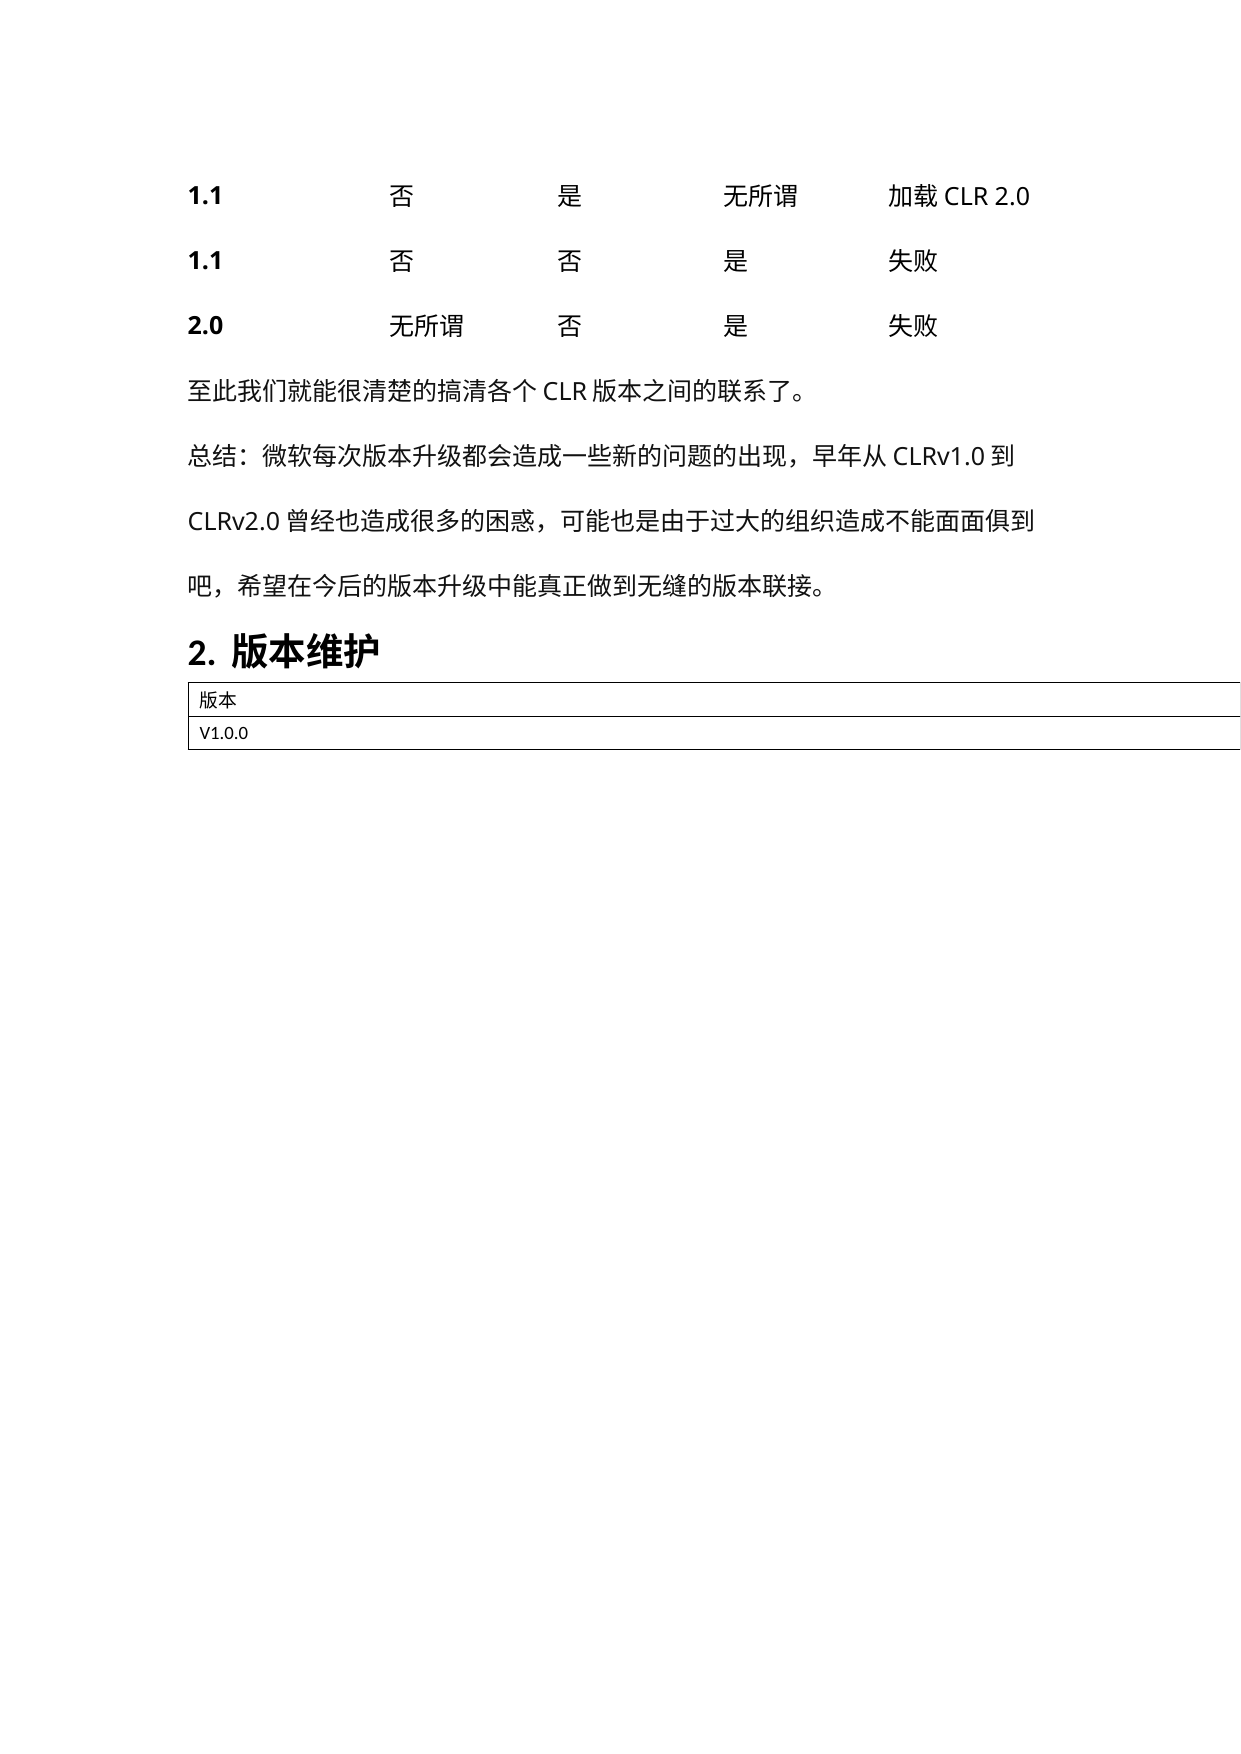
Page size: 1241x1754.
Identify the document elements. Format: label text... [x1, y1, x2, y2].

text 至此我们就能很清楚的搞清各个CLR版本之间的联系了。 [187, 357, 1053, 422]
table_cell 失败 [889, 227, 1053, 292]
table_cell 是 [723, 227, 889, 292]
table_cell 1.1 [188, 162, 389, 227]
table_cell 无所谓 [723, 162, 889, 227]
table_cell 否 [558, 292, 723, 357]
table_cell 否 [389, 162, 557, 227]
table_cell 否 [389, 227, 557, 292]
table_cell 是 [558, 162, 723, 227]
table_header 版本 [189, 683, 1240, 716]
text 总结：微软每次版本升级都会造成一些新的问题的出现，早年从CLRv1.0到CLRv2.0曾经也造成很多的困惑，可能也是由于过大的组织造成不能面面俱到吧，希望在今后的版本升级中能真正做到无缝的版本联接。 [187, 422, 1053, 617]
table_cell 加载CLR 2.0 [889, 162, 1053, 227]
table_cell 无所谓 [389, 292, 557, 357]
table_cell 否 [558, 227, 723, 292]
subtitle 版本维护 [187, 617, 1053, 682]
table_cell 2.0 [188, 292, 389, 357]
table_cell 1.1 [188, 227, 389, 292]
table_cell V1.0.0 [189, 717, 1240, 749]
table_cell 失败 [889, 292, 1053, 357]
table_cell 是 [723, 292, 889, 357]
